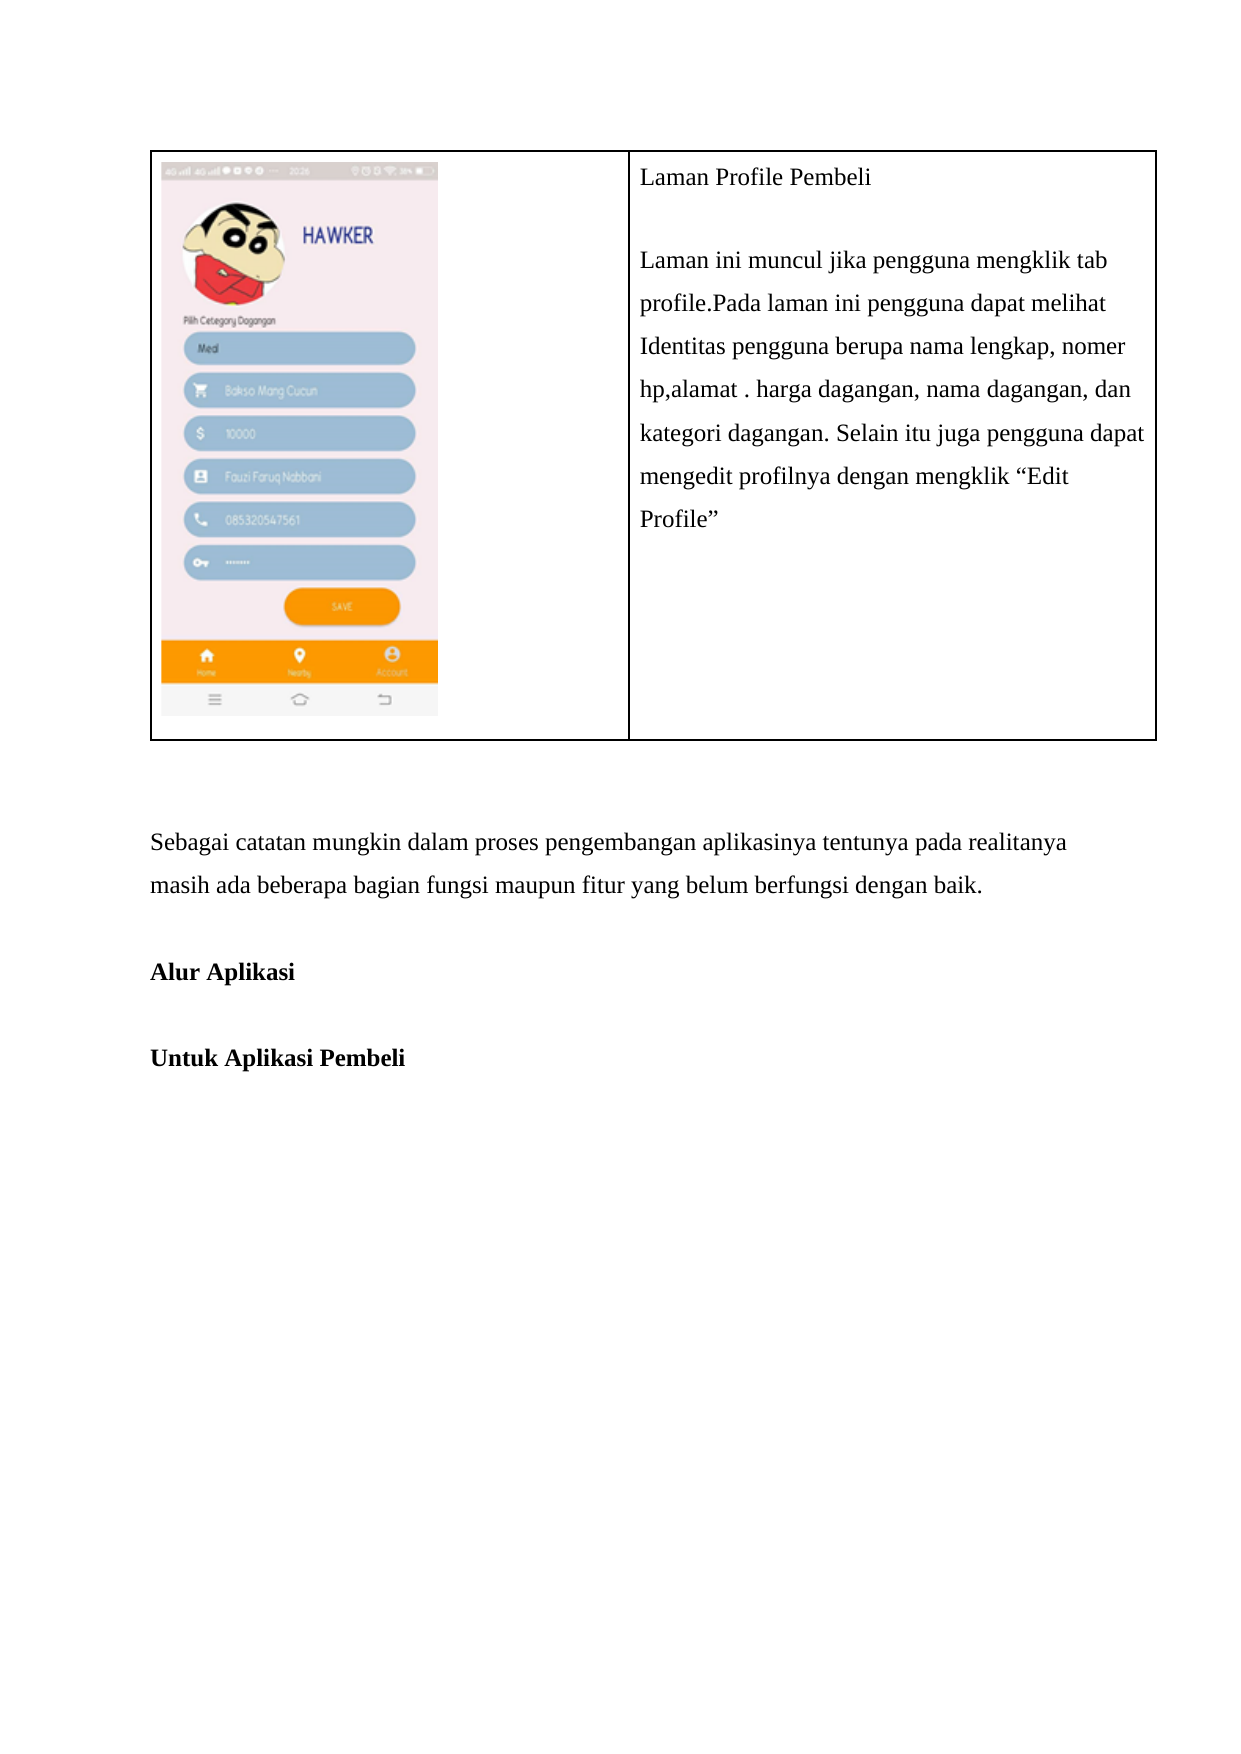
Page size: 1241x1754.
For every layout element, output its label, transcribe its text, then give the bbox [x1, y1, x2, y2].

text Alur Aplikasi [150, 957, 1090, 986]
text Sebagai catatan mungkin dalam proses pengembangan aplikasinya tentunya pada realitanya masih ada beberapa bagian fungsi maupun fitur yang belum berfungsi dengan baik. [150, 827, 1090, 899]
picture [161, 162, 438, 716]
text Untuk Aplikasi Pembeli [150, 1043, 1090, 1072]
table_cell Laman Profile Pembeli Laman ini muncul jika pengguna mengklik tab profile.Pada laman ini pengguna dapat melihat Identitas pengguna berupa nama lengkap, nomer hp,alamat . harga dagangan, nama dagangan, dan kategori dagangan. Selain itu juga pengguna dapat mengedit profilnya dengan mengklik “Edit Profile” [630, 152, 1155, 739]
table_cell [152, 152, 628, 739]
